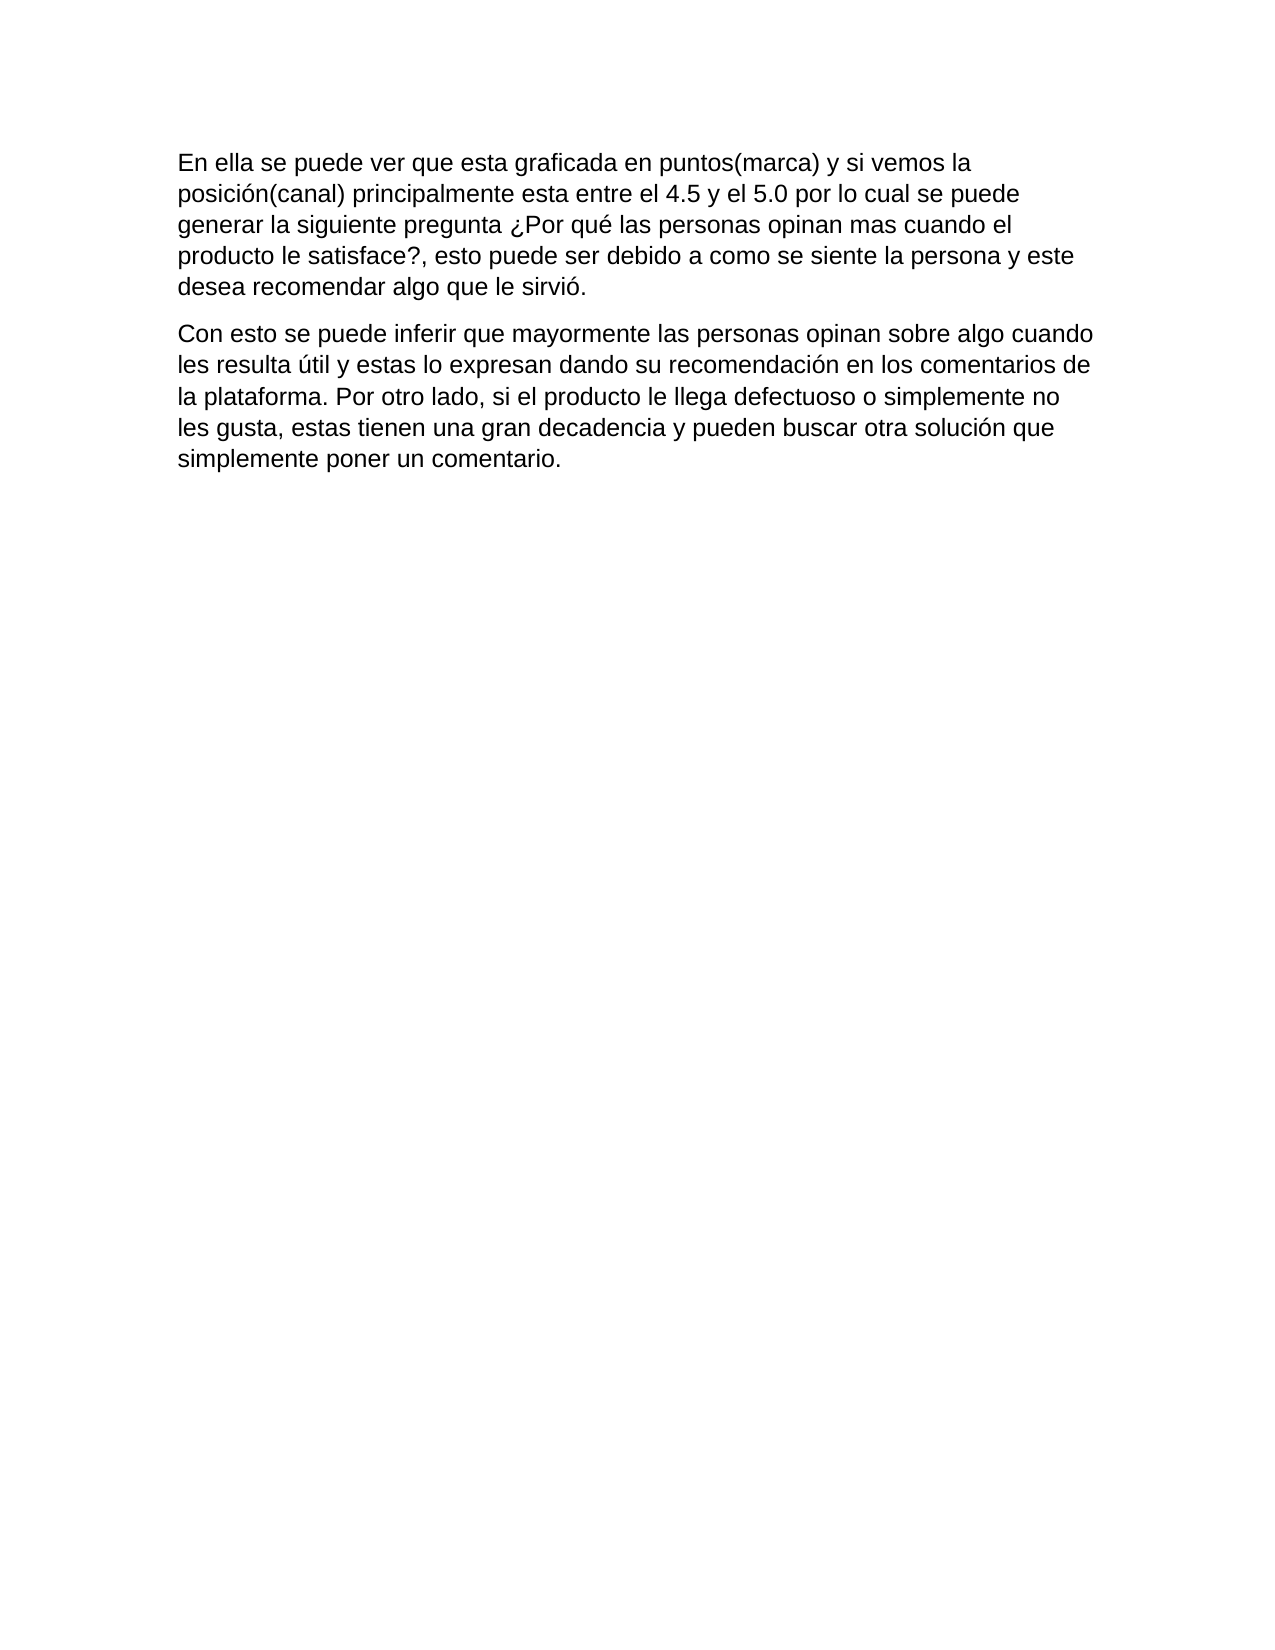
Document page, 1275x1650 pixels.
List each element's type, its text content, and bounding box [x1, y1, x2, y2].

text Con esto se puede inferir que mayormente las personas opinan sobre algo cuando les resulta útil y estas lo expresan dando su recomendación en los comentarios de la plataforma. Por otro lado, si el producto le llega defectuoso o simplemente no les gusta, estas tienen una gran decadencia y pueden buscar otra solución que simplemente poner un comentario. [177, 319, 1098, 472]
text En ella se puede ver que esta graficada en puntos(marca) y si vemos la posición(canal) principalmente esta entre el 4.5 y el 5.0 por lo cual se puede generar la siguiente pregunta ¿Por qué las personas opinan mas cuando el producto le satisface?, esto puede ser debido a como se siente la persona y este desea recomendar algo que le sirvió. [177, 148, 1098, 301]
